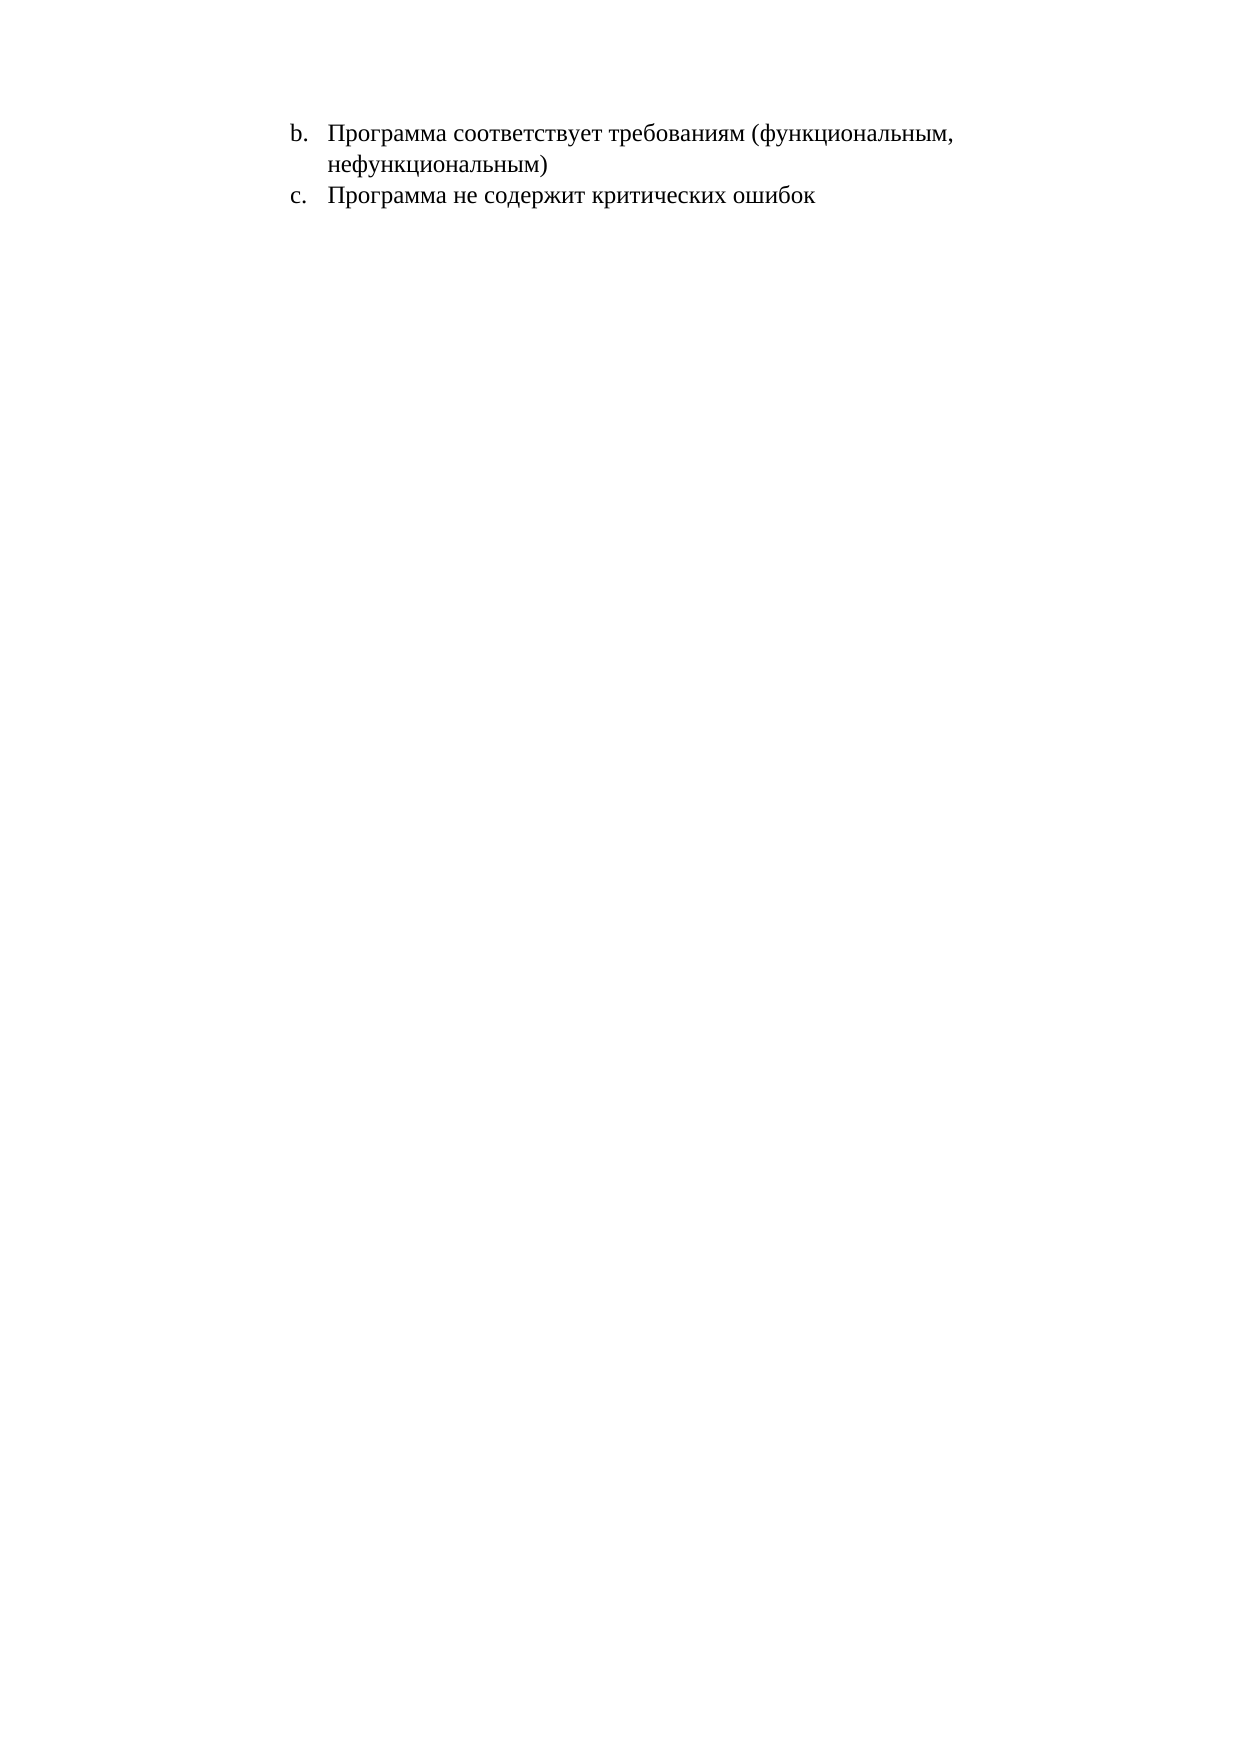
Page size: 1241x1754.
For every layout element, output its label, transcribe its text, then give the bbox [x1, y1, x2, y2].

list Программа не содержит критических ошибок [290, 180, 1152, 209]
list Программа соответствует требованиям (функциональным, нефункциональным) [290, 118, 1152, 178]
